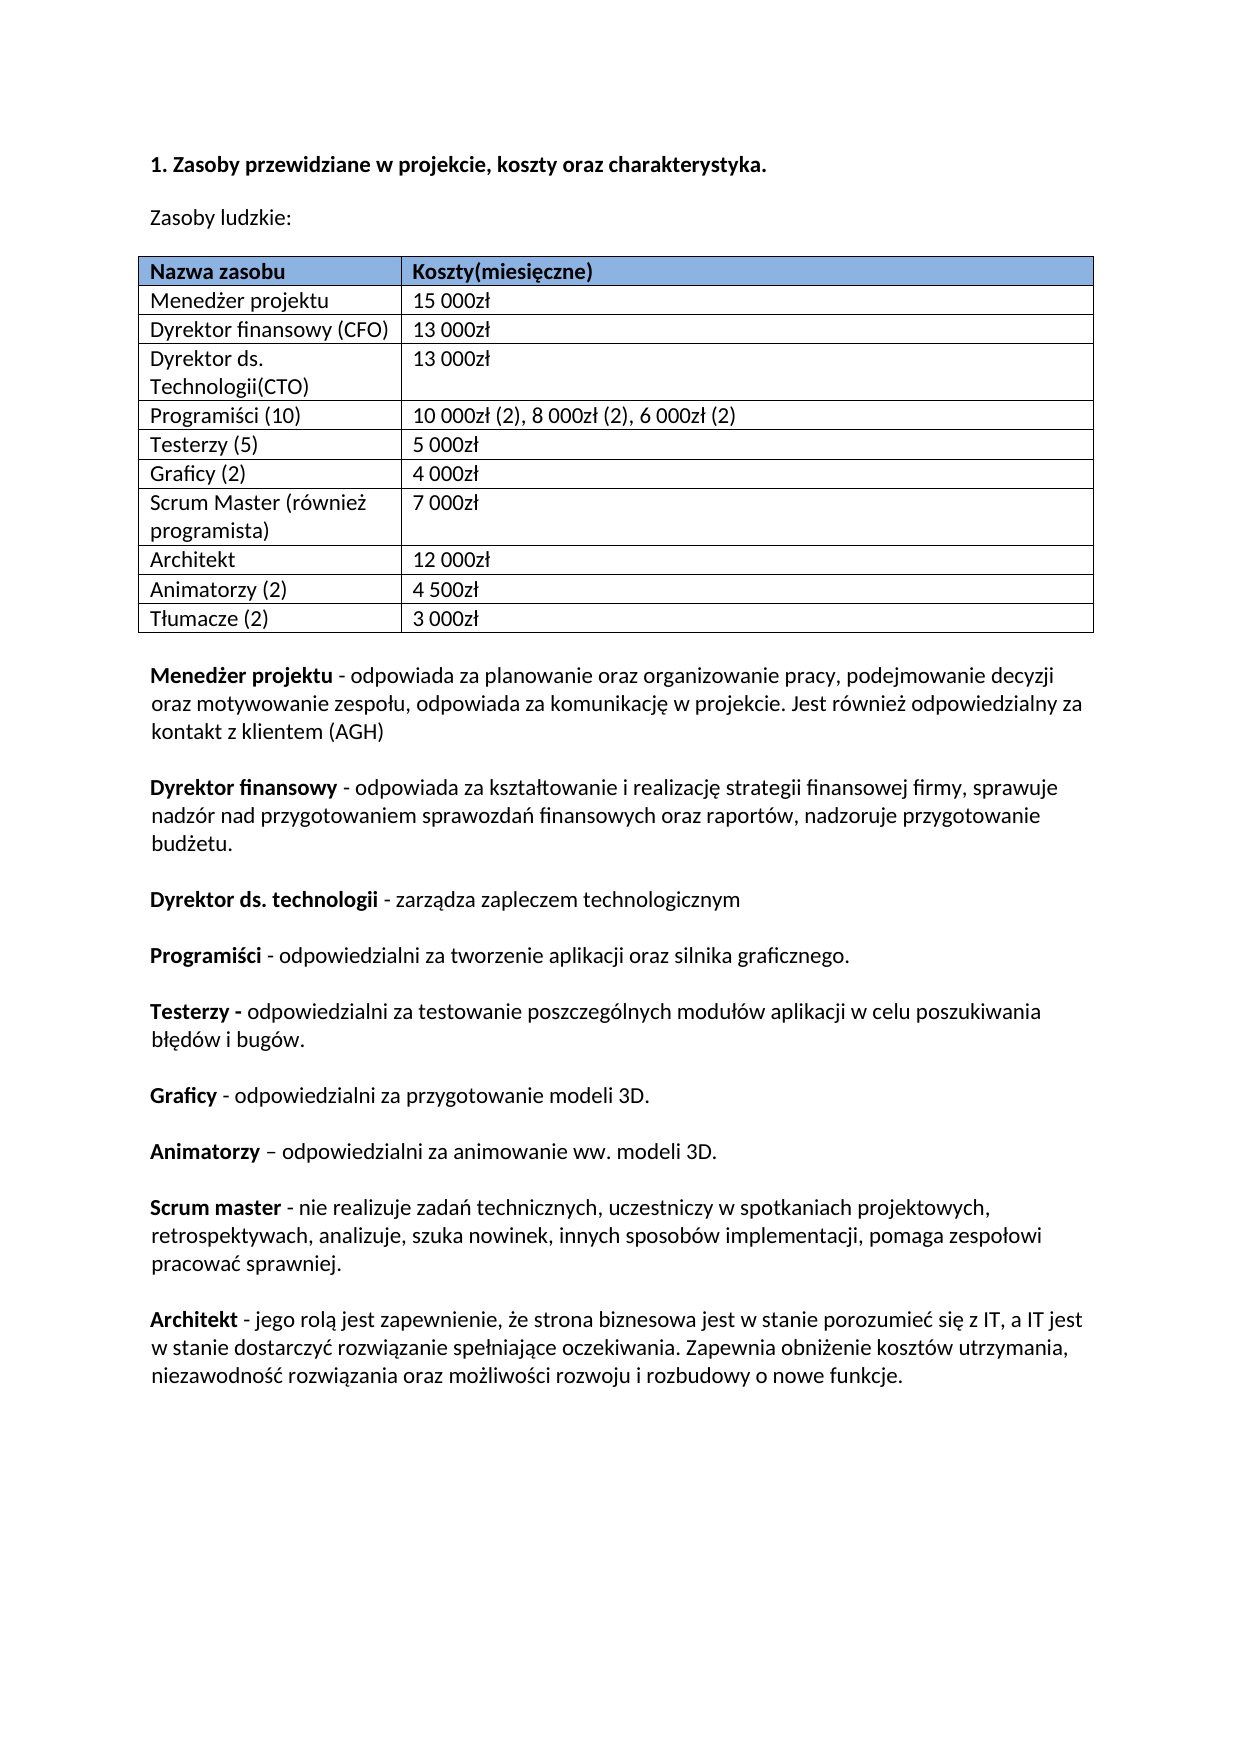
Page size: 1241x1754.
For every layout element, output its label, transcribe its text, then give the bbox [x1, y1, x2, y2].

text Menedżer projektu - odpowiada za planowanie oraz organizowanie pracy, podejmowanie decyzji oraz motywowanie zespołu, odpowiada za komunikację w projekcie. Jest również odpowiedzialny za kontakt z klientem (AGH) [150, 661, 1090, 745]
table_cell Animatorzy (2) [139, 575, 401, 603]
table_cell 15 000zł [402, 286, 1093, 314]
table_header Koszty(miesięczne) [402, 257, 1093, 285]
table_cell 13 000zł [402, 315, 1093, 343]
table_cell Dyrektor finansowy (CFO) [139, 315, 401, 343]
table_cell Menedżer projektu [139, 286, 401, 314]
table_header Nazwa zasobu [139, 257, 401, 285]
table_cell Testerzy (5) [139, 430, 401, 458]
table_cell 4 500zł [402, 575, 1093, 603]
table_cell Scrum Master (również programista) [139, 489, 401, 544]
text Dyrektor ds. technologii - zarządza zapleczem technologicznym [150, 885, 1090, 913]
table_cell Tłumacze (2) [139, 604, 401, 632]
table_cell 3 000zł [402, 604, 1093, 632]
text Dyrektor finansowy - odpowiada za kształtowanie i realizację strategii finansowej firmy, sprawuje nadzór nad przygotowaniem sprawozdań finansowych oraz raportów, nadzoruje przygotowanie budżetu. [150, 773, 1090, 857]
text Testerzy - odpowiedzialni za testowanie poszczególnych modułów aplikacji w celu poszukiwania błędów i bugów. [150, 997, 1090, 1053]
text 1. Zasoby przewidziane w projekcie, koszty oraz charakterystyka. [150, 150, 1090, 178]
table_cell 10 000zł (2), 8 000zł (2), 6 000zł (2) [402, 401, 1093, 429]
table_cell 12 000zł [402, 546, 1093, 574]
table_cell 5 000zł [402, 430, 1093, 458]
text Architekt - jego rolą jest zapewnienie, że strona biznesowa jest w stanie porozumieć się z IT, a IT jest w stanie dostarczyć rozwiązanie spełniające oczekiwania. Zapewnia obniżenie kosztów utrzymania, niezawodność rozwiązania oraz możliwości rozwoju i rozbudowy o nowe funkcje. [150, 1305, 1090, 1389]
text Programiści - odpowiedzialni za tworzenie aplikacji oraz silnika graficznego. [150, 941, 1090, 969]
table_cell Dyrektor ds. Technologii(CTO) [139, 344, 401, 400]
table_cell 7 000zł [402, 489, 1093, 544]
text Graficy - odpowiedzialni za przygotowanie modeli 3D. [150, 1081, 1090, 1109]
table_cell Graficy (2) [139, 460, 401, 487]
table_cell 4 000zł [402, 460, 1093, 487]
table_cell Architekt [139, 546, 401, 574]
table_cell Programiści (10) [139, 401, 401, 429]
text Animatorzy – odpowiedzialni za animowanie ww. modeli 3D. [150, 1137, 1090, 1165]
text Scrum master - nie realizuje zadań technicznych, uczestniczy w spotkaniach projektowych, retrospektywach, analizuje, szuka nowinek, innych sposobów implementacji, pomaga zespołowi pracować sprawniej. [150, 1193, 1090, 1277]
text Zasoby ludzkie: [150, 203, 1090, 231]
table_cell 13 000zł [402, 344, 1093, 400]
